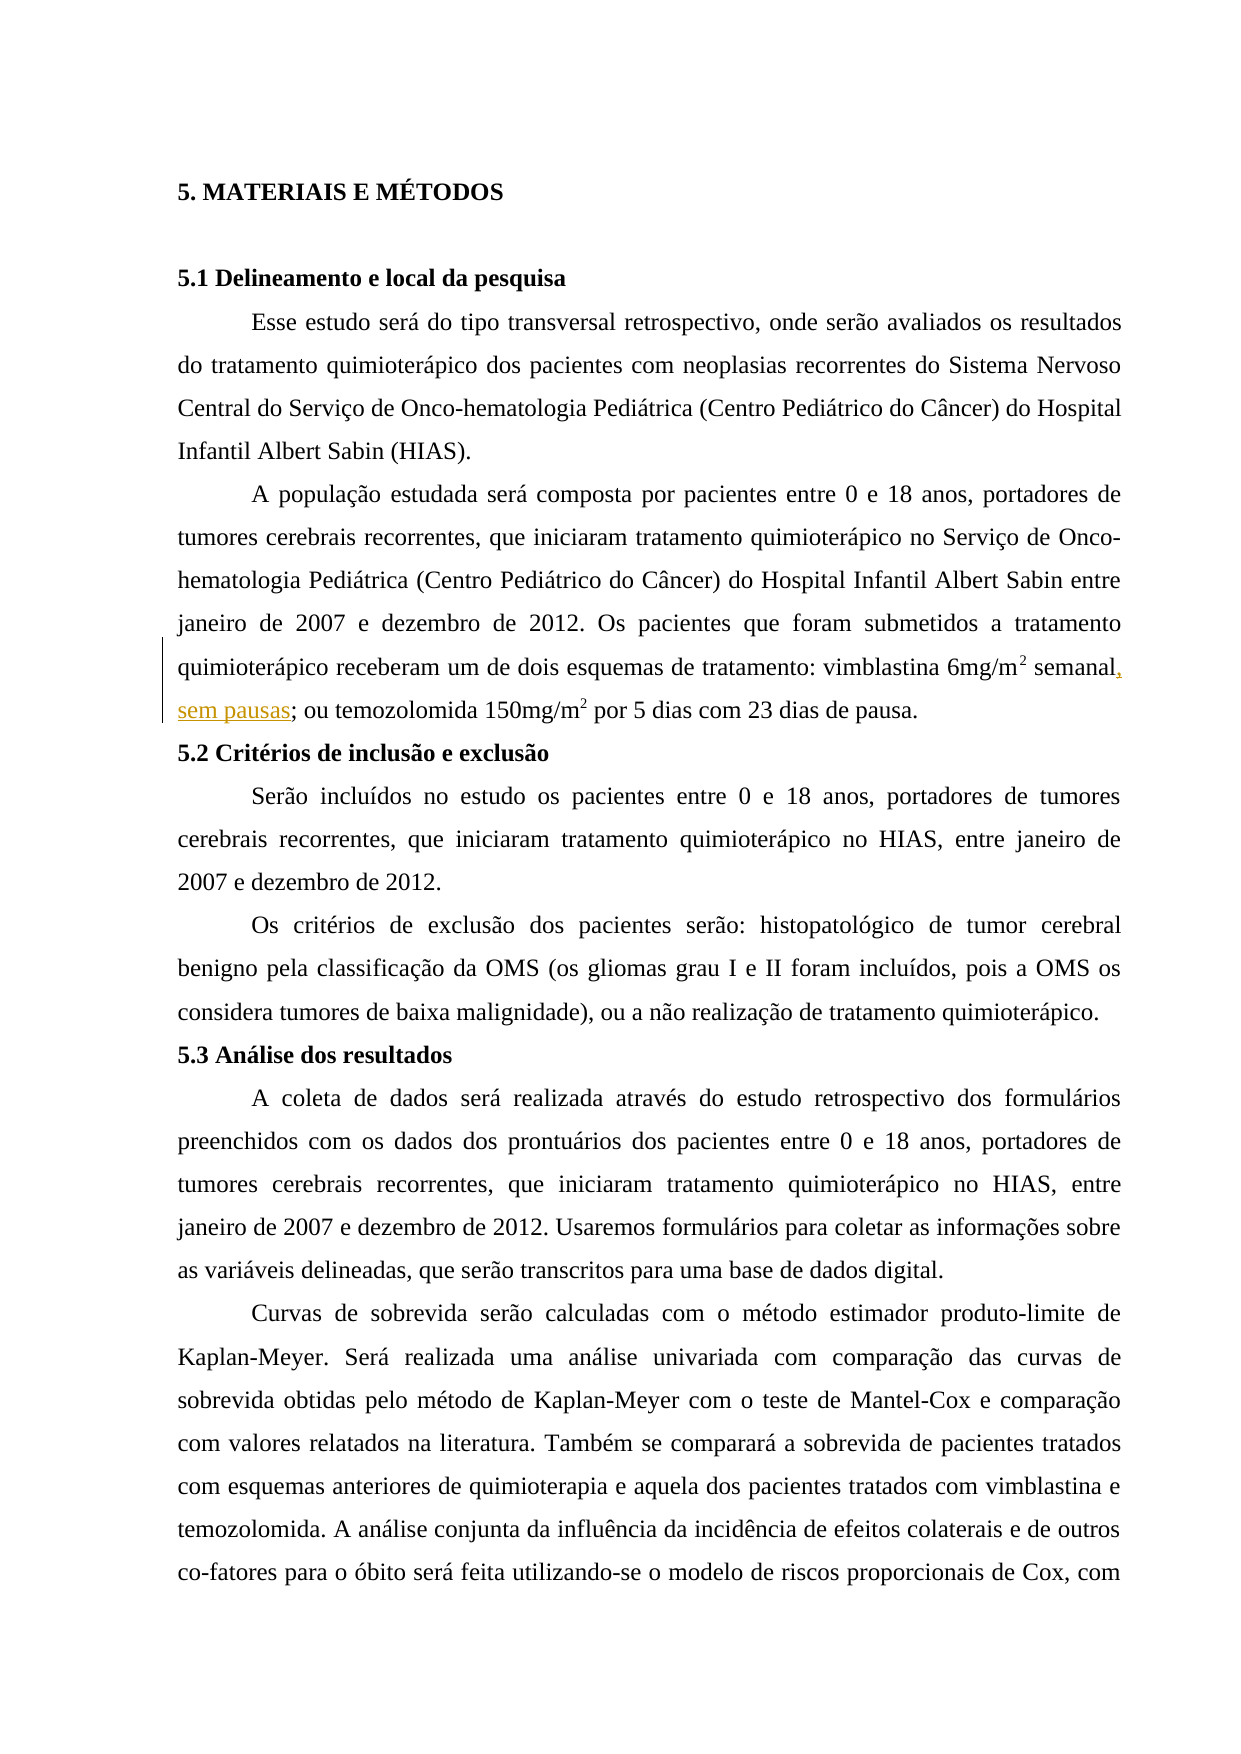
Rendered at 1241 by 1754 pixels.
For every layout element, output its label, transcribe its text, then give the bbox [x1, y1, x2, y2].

text A população estudada será composta por pacientes entre 0 e 18 anos, portadores de tumores cerebrais recorrentes, que iniciaram tratamento quimioterápico no Serviço de Onco-hematologia Pediátrica (Centro Pediátrico do Câncer) do Hospital Infantil Albert Sabin entre janeiro de 2007 e dezembro de 2012. Os pacientes que foram submetidos a tratamento quimioterápico receberam um de dois esquemas de tratamento: vimblastina 6mg/m2 semanal; ou temozolomida 150mg/m2 por 5 dias com 23 dias de pausa. [177, 479, 1122, 723]
text Esse estudo será do tipo transversal retrospectivo, onde serão avaliados os resultados do tratamento quimioterápico dos pacientes com neoplasias recorrentes do Sistema Nervoso Central do Serviço de Onco-hematologia Pediátrica (Centro Pediátrico do Câncer) do Hospital Infantil Albert Sabin (HIAS). [177, 307, 1122, 465]
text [177, 1298, 1122, 1586]
text 5.2 Critérios de inclusão e exclusão [177, 738, 1122, 767]
text 5. MATERIAIS E MÉTODOS [177, 177, 1122, 206]
text Os critérios de exclusão dos pacientes serão: histopatológico de tumor cerebral benigno pela classificação da OMS (os gliomas grau I e II foram incluídos, pois a OMS os considera tumores de baixa malignidade), ou a não realização de tratamento quimioterápico. [177, 910, 1122, 1025]
text Serão incluídos no estudo os pacientes entre 0 e 18 anos, portadores de tumores cerebrais recorrentes, que iniciaram tratamento quimioterápico no HIAS, entre janeiro de 2007 e dezembro de 2012. [177, 781, 1122, 896]
text A coleta de dados será realizada através do estudo retrospectivo dos formulários preenchidos com os dados dos prontuários dos pacientes entre 0 e 18 anos, portadores de tumores cerebrais recorrentes, que iniciaram tratamento quimioterápico no HIAS, entre janeiro de 2007 e dezembro de 2012. Usaremos formulários para coletar as informações sobre as variáveis delineadas, que serão transcritos para uma base de dados digital. [177, 1083, 1122, 1284]
text 5.3 Análise dos resultados [177, 1040, 1122, 1068]
text 5.1 Delineamento e local da pesquisa [177, 263, 1122, 292]
